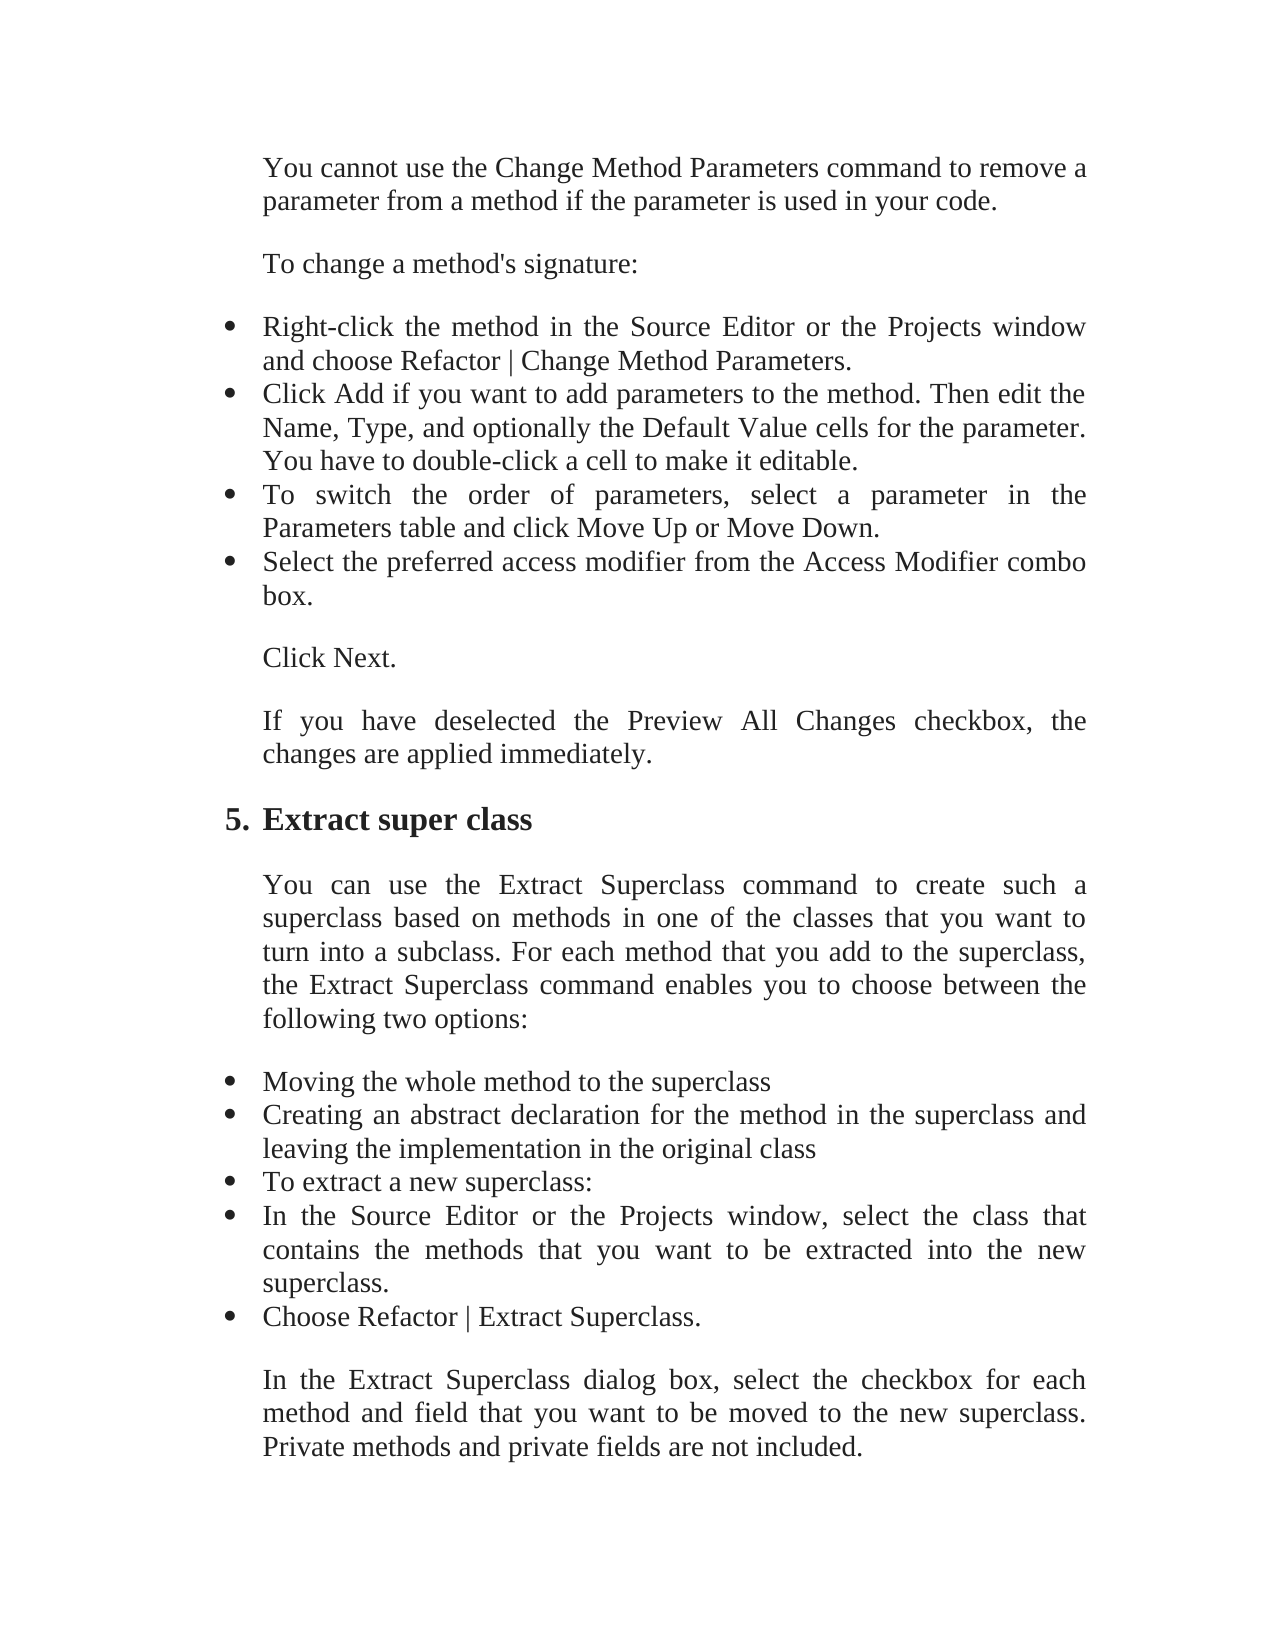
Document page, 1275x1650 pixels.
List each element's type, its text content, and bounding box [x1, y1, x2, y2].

list Click Add if you want to add parameters to the method. Then edit the Name, Type, and optionally the Default Value cells for the parameter. You have to double-click a cell to make it editable. [225, 376, 1087, 477]
list In the Source Editor or the Projects window, select the class that contains the methods that you want to be extracted into the new superclass. [225, 1198, 1087, 1299]
text To change a method's signature: [262, 246, 1087, 280]
text You cannot use the Change Method Parameters command to remove a parameter from a method if the parameter is used in your code. [262, 150, 1087, 217]
text If you have deselected the Preview All Changes checkbox, the changes are applied immediately. [262, 703, 1087, 770]
list To switch the order of parameters, select a parameter in the Parameters table and click Move Up or Move Down. [225, 477, 1087, 544]
text You can use the Extract Superclass command to create such a superclass based on methods in one of the classes that you want to turn into a subclass. For each method that you add to the superclass, the Extract Superclass command enables you to choose between the following two options: [262, 867, 1087, 1034]
list Moving the whole method to the superclass [225, 1064, 1087, 1097]
text In the Extract Superclass dialog box, select the checkbox for each method and field that you want to be moved to the new superclass. Private methods and private fields are not included. [262, 1362, 1087, 1462]
list Creating an abstract declaration for the method in the superclass and leaving the implementation in the original class [225, 1097, 1087, 1164]
list Select the preferred access modifier from the Access Modifier combo box. [225, 544, 1087, 611]
list Right-click the method in the Source Editor or the Projects window and choose Refactor | Change Method Parameters. [225, 309, 1087, 376]
text Click Next. [262, 640, 1087, 674]
list Choose Refactor | Extract Superclass. [225, 1299, 1087, 1333]
list Extract super class [225, 799, 1087, 838]
list To extract a new superclass: [225, 1164, 1087, 1198]
